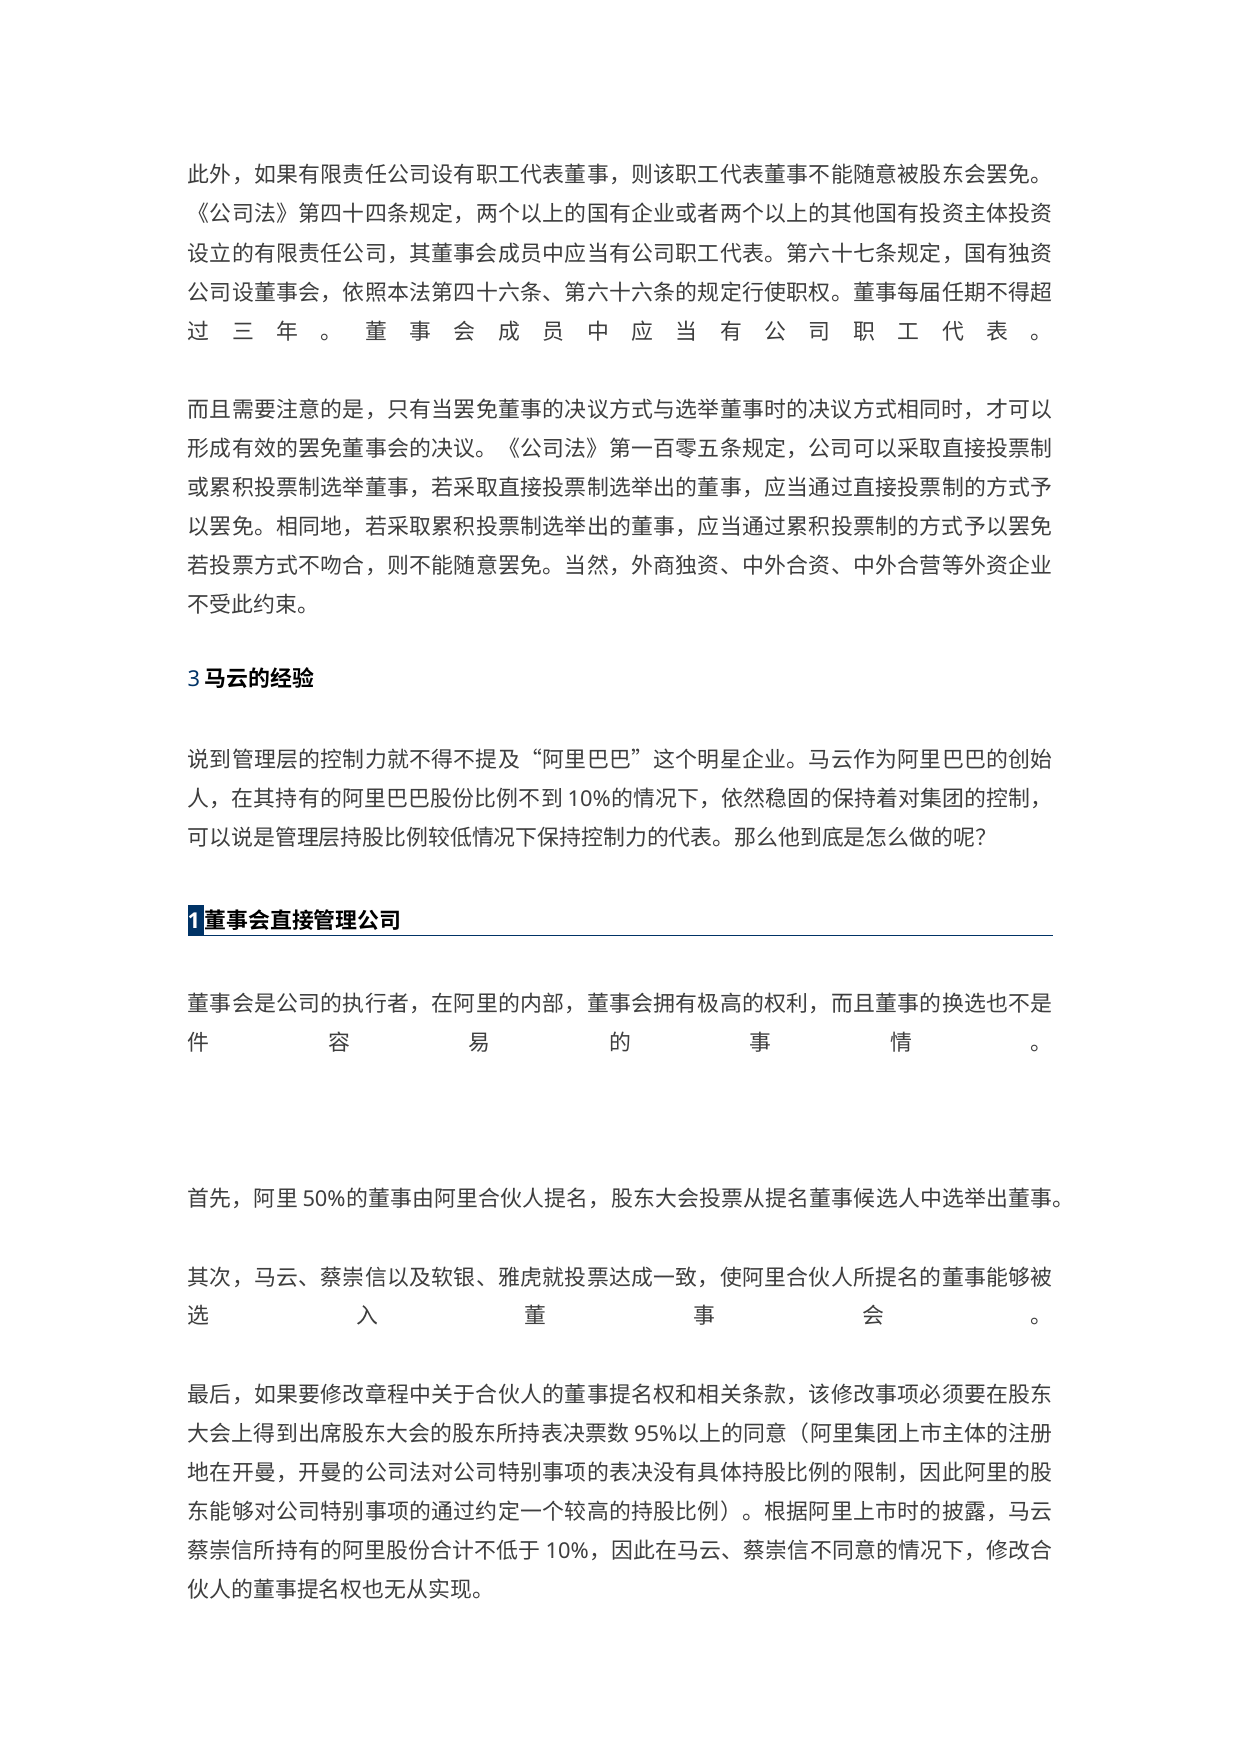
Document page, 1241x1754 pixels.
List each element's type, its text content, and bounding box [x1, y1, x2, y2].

text 而且需要注意的是，只有当罢免董事的决议方式与选举董事时的决议方式相同时，才可以形成有效的罢免董事会的决议。《公司法》第一百零五条规定，公司可以采取直接投票制或累积投票制选举董事，若采取直接投票制选举出的董事，应当通过直接投票制的方式予以罢免。相同地，若采取累积投票制选举出的董事，应当通过累积投票制的方式予以罢免。若投票方式不吻合，则不能随意罢免。当然，外商独资、中外合资、中外合营等外资企业不受此约束。 [187, 384, 1053, 619]
text 3马云的经验 [187, 661, 1053, 693]
text 说到管理层的控制力就不得不提及“阿里巴巴”这个明星企业。马云作为阿里巴巴的创始人，在其持有的阿里巴巴股份比例不到10%的情况下，依然稳固的保持着对集团的控制，可以说是管理层持股比例较低情况下保持控制力的代表。那么他到底是怎么做的呢？ [187, 735, 1053, 852]
text 其次，马云、蔡崇信以及软银、雅虎就投票达成一致，使阿里合伙人所提名的董事能够被选入董事会。 [187, 1252, 1053, 1369]
text 最后，如果要修改章程中关于合伙人的董事提名权和相关条款，该修改事项必须要在股东大会上得到出席股东大会的股东所持表决票数95%以上的同意（阿里集团上市主体的注册地在开曼，开曼的公司法对公司特别事项的表决没有具体持股比例的限制，因此阿里的股东能够对公司特别事项的通过约定一个较高的持股比例）。根据阿里上市时的披露，马云、蔡崇信所持有的阿里股份合计不低于10%，因此在马云、蔡崇信不同意的情况下，修改合伙人的董事提名权也无从实现。 [187, 1369, 1053, 1604]
text 董事会是公司的执行者，在阿里的内部，董事会拥有极高的权利，而且董事的换选也不是件容易的事情。 [187, 979, 1053, 1096]
text 首先，阿里50%的董事由阿里合伙人提名，股东大会投票从提名董事候选人中选举出董事。 [187, 1174, 1053, 1252]
text 此外，如果有限责任公司设有职工代表董事，则该职工代表董事不能随意被股东会罢免。《公司法》第四十四条规定，两个以上的国有企业或者两个以上的其他国有投资主体投资设立的有限责任公司，其董事会成员中应当有公司职工代表。第六十七条规定，国有独资公司设董事会，依照本法第四十六条、第六十六条的规定行使职权。董事每届任期不得超过三年。董事会成员中应当有公司职工代表。 [187, 150, 1053, 384]
text 1董事会直接管理公司 [187, 891, 1053, 936]
